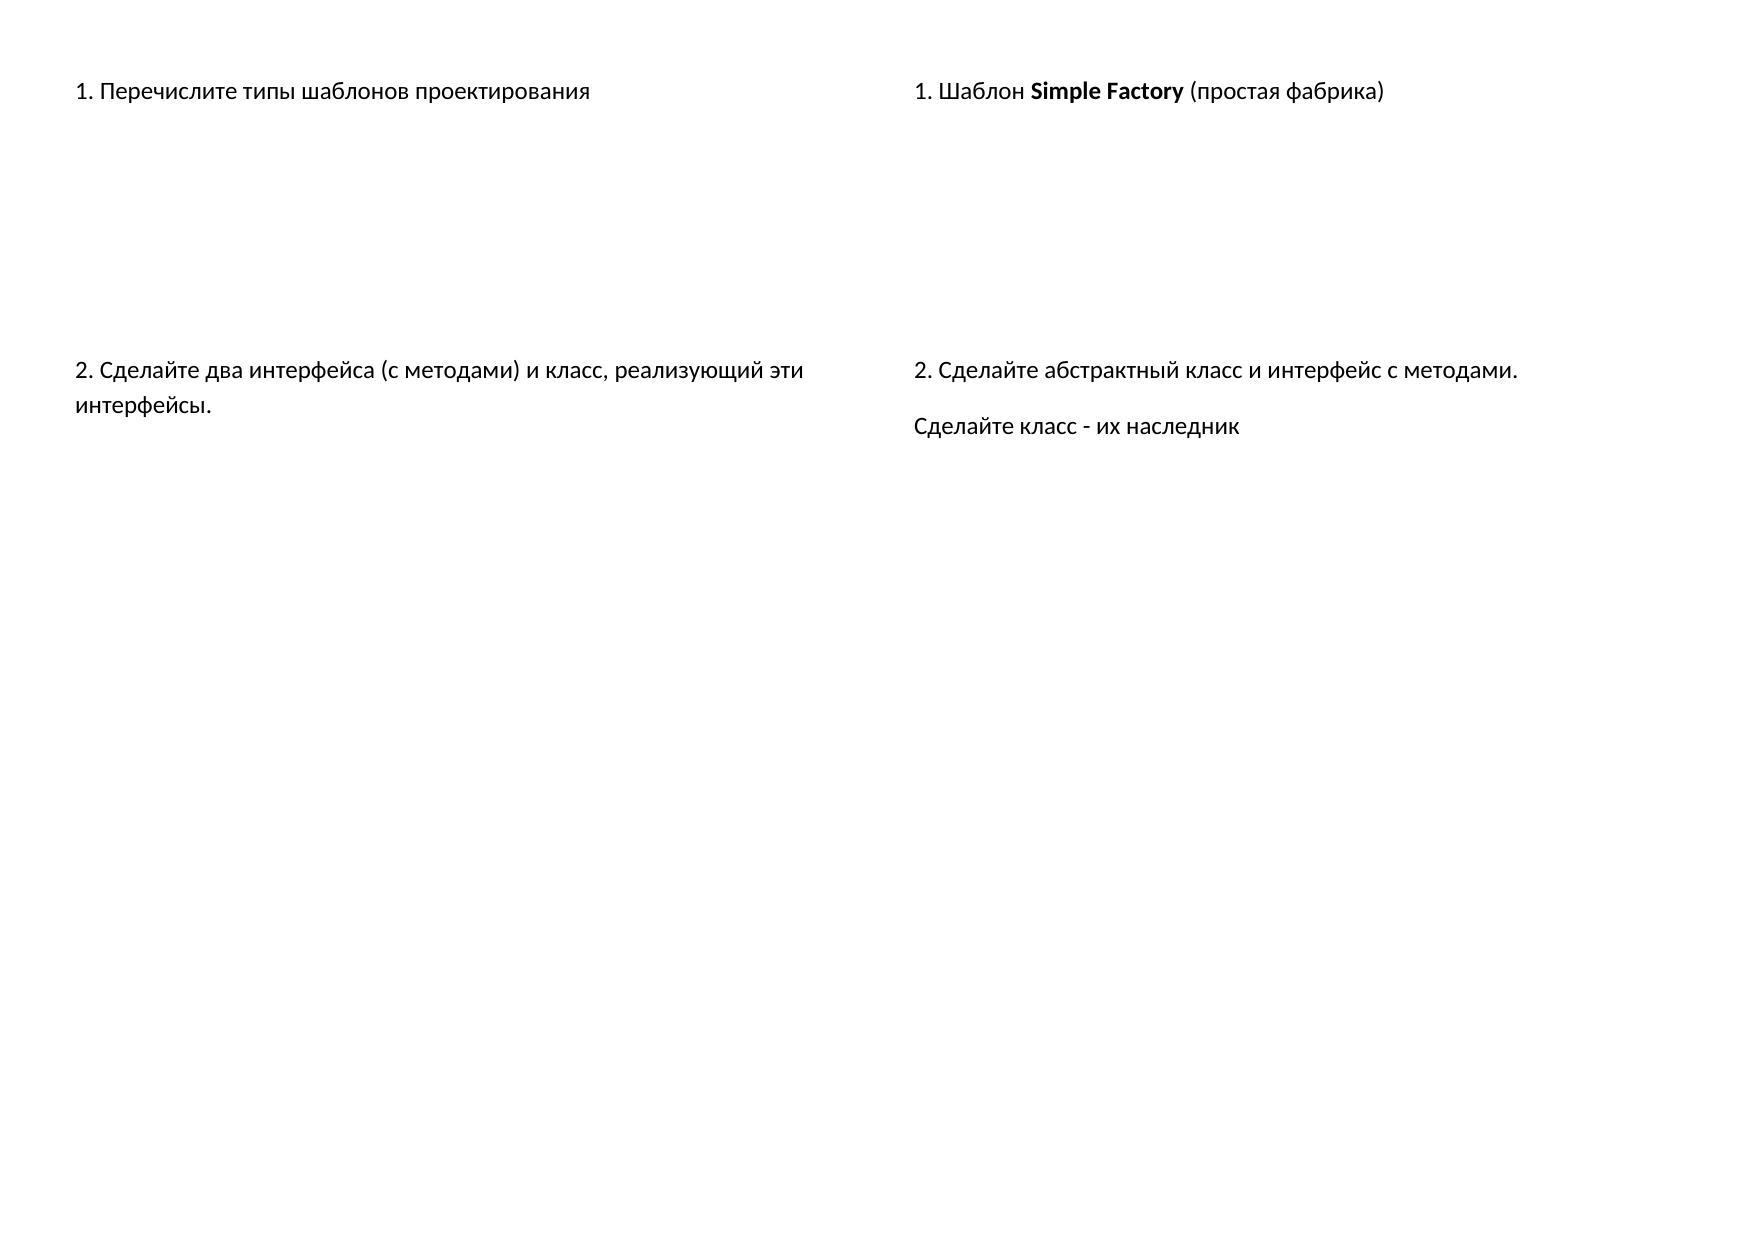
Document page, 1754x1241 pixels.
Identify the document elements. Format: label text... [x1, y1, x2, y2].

text 1. Перечислите типы шаблонов проектирования [75, 75, 840, 106]
text Сделайте класс - их наследник [914, 410, 1679, 441]
text 2. Сделайте абстрактный класс и интерфейс с методами. [914, 354, 1679, 385]
text 1. Шаблон Simple Factory (простая фабрика) [914, 75, 1679, 106]
text 2. Сделайте два интерфейса (с методами) и класс, реализующий эти интерфейсы. [75, 354, 840, 420]
